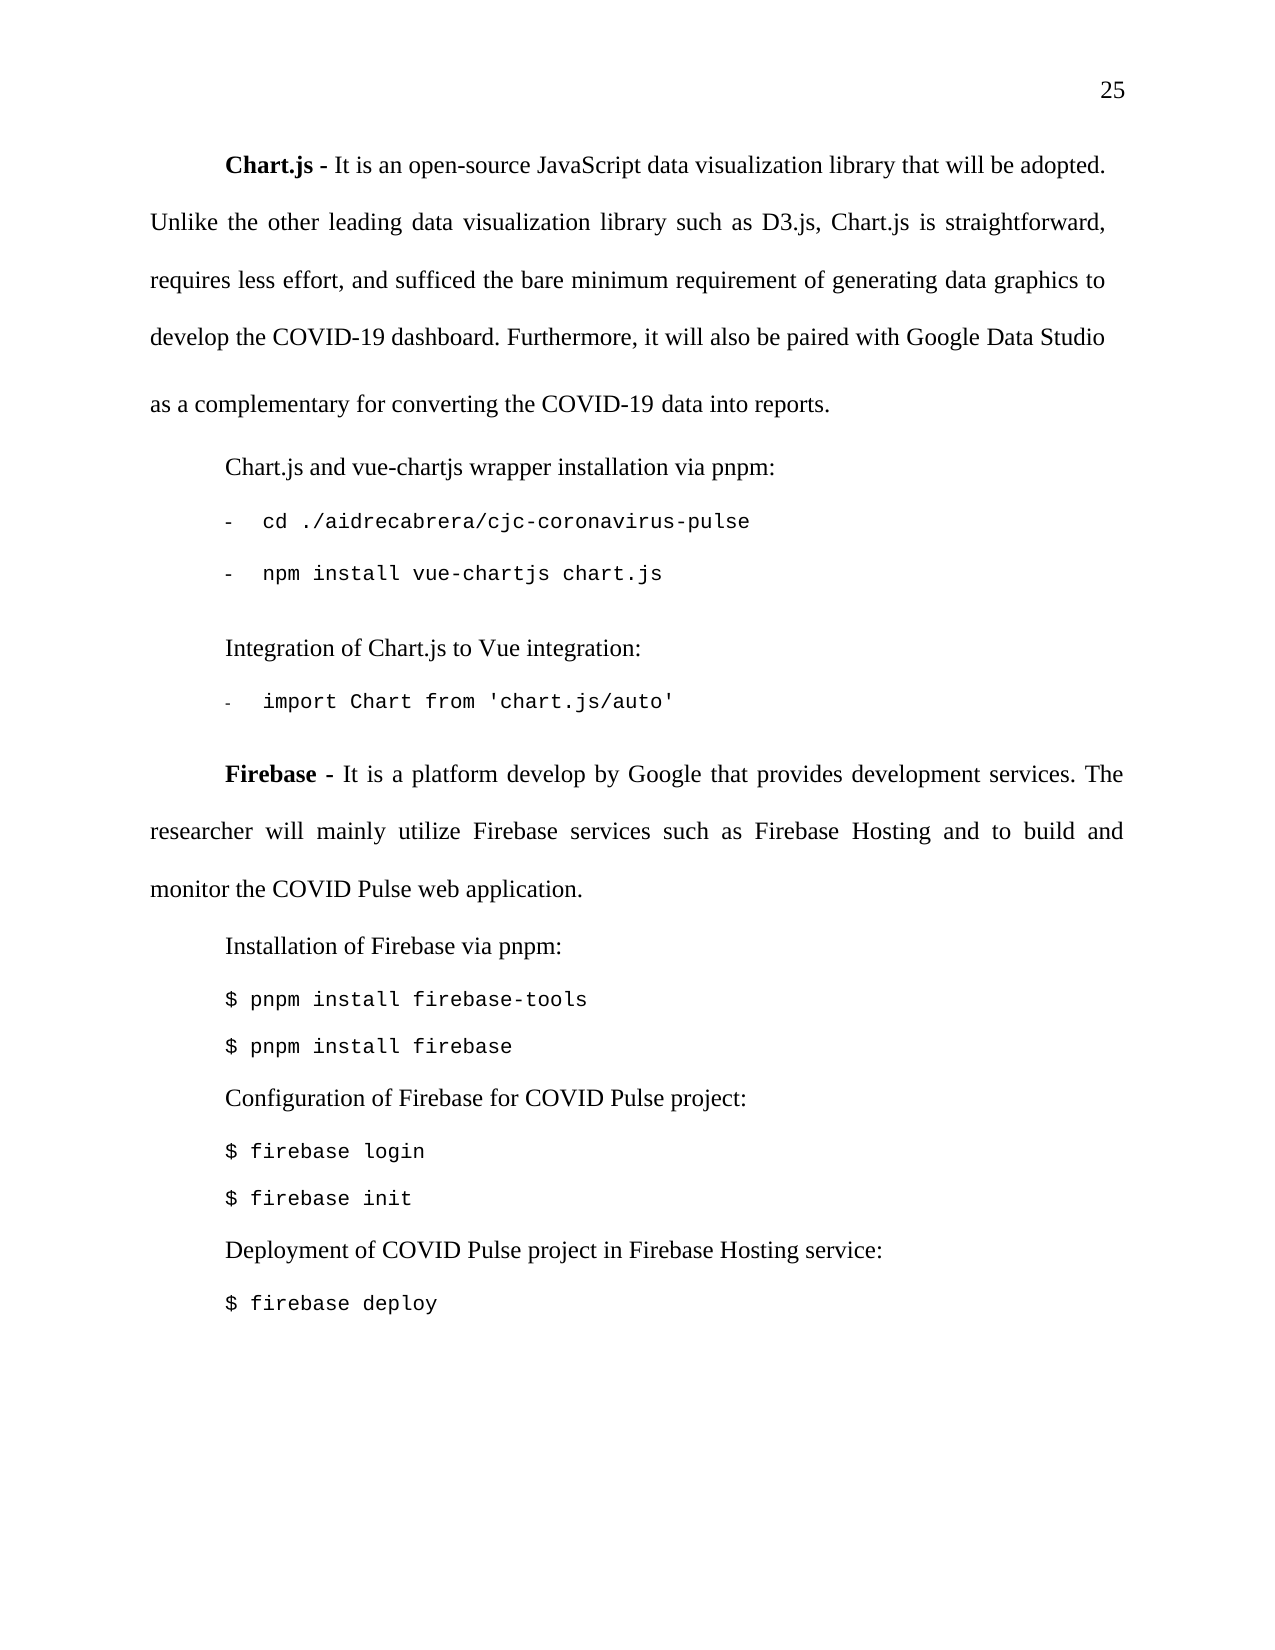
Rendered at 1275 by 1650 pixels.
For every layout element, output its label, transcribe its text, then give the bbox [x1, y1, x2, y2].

text $ firebase deploy [225, 1293, 1125, 1317]
list cd ./aidrecabrera/cjc-coronavirus-pulse [225, 509, 1106, 535]
text Chart.js and vue-chartjs wrapper installation via pnpm: [150, 452, 1106, 481]
text Integration of Chart.js to Vue integration: [150, 633, 1125, 662]
text $ pnpm install firebase-tools [225, 989, 1125, 1012]
text $ firebase init [225, 1188, 1125, 1212]
text Installation of Firebase via pnpm: [225, 931, 1125, 960]
text Deployment of COVID Pulse project in Firebase Hosting service: [225, 1235, 1125, 1264]
text Chart.js - It is an open-source JavaScript data visualization library that will be adopted. Unlike the other leading data visualization library such as D3.js, Chart.js is straightforward, requires less effort, and sufficed the bare minimum requirement of generating data graphics to develop the COVID-19 dashboard. Furthermore, it will also be paired with Google Data Studio as a complementary for converting the COVID-19 data into reports. [150, 150, 1106, 418]
text Configuration of Firebase for COVID Pulse project: [225, 1083, 1125, 1112]
text $ firebase login [225, 1141, 1125, 1164]
list import Chart from 'chart.js/auto' [225, 691, 1106, 714]
text Firebase - It is a platform develop by Google that provides development services. The researcher will mainly utilize Firebase services such as Firebase Hosting and to build and monitor the COVID Pulse web application. [150, 759, 1125, 902]
list npm install vue-chartjs chart.js [225, 561, 1106, 587]
text $ pnpm install firebase [225, 1036, 1125, 1060]
